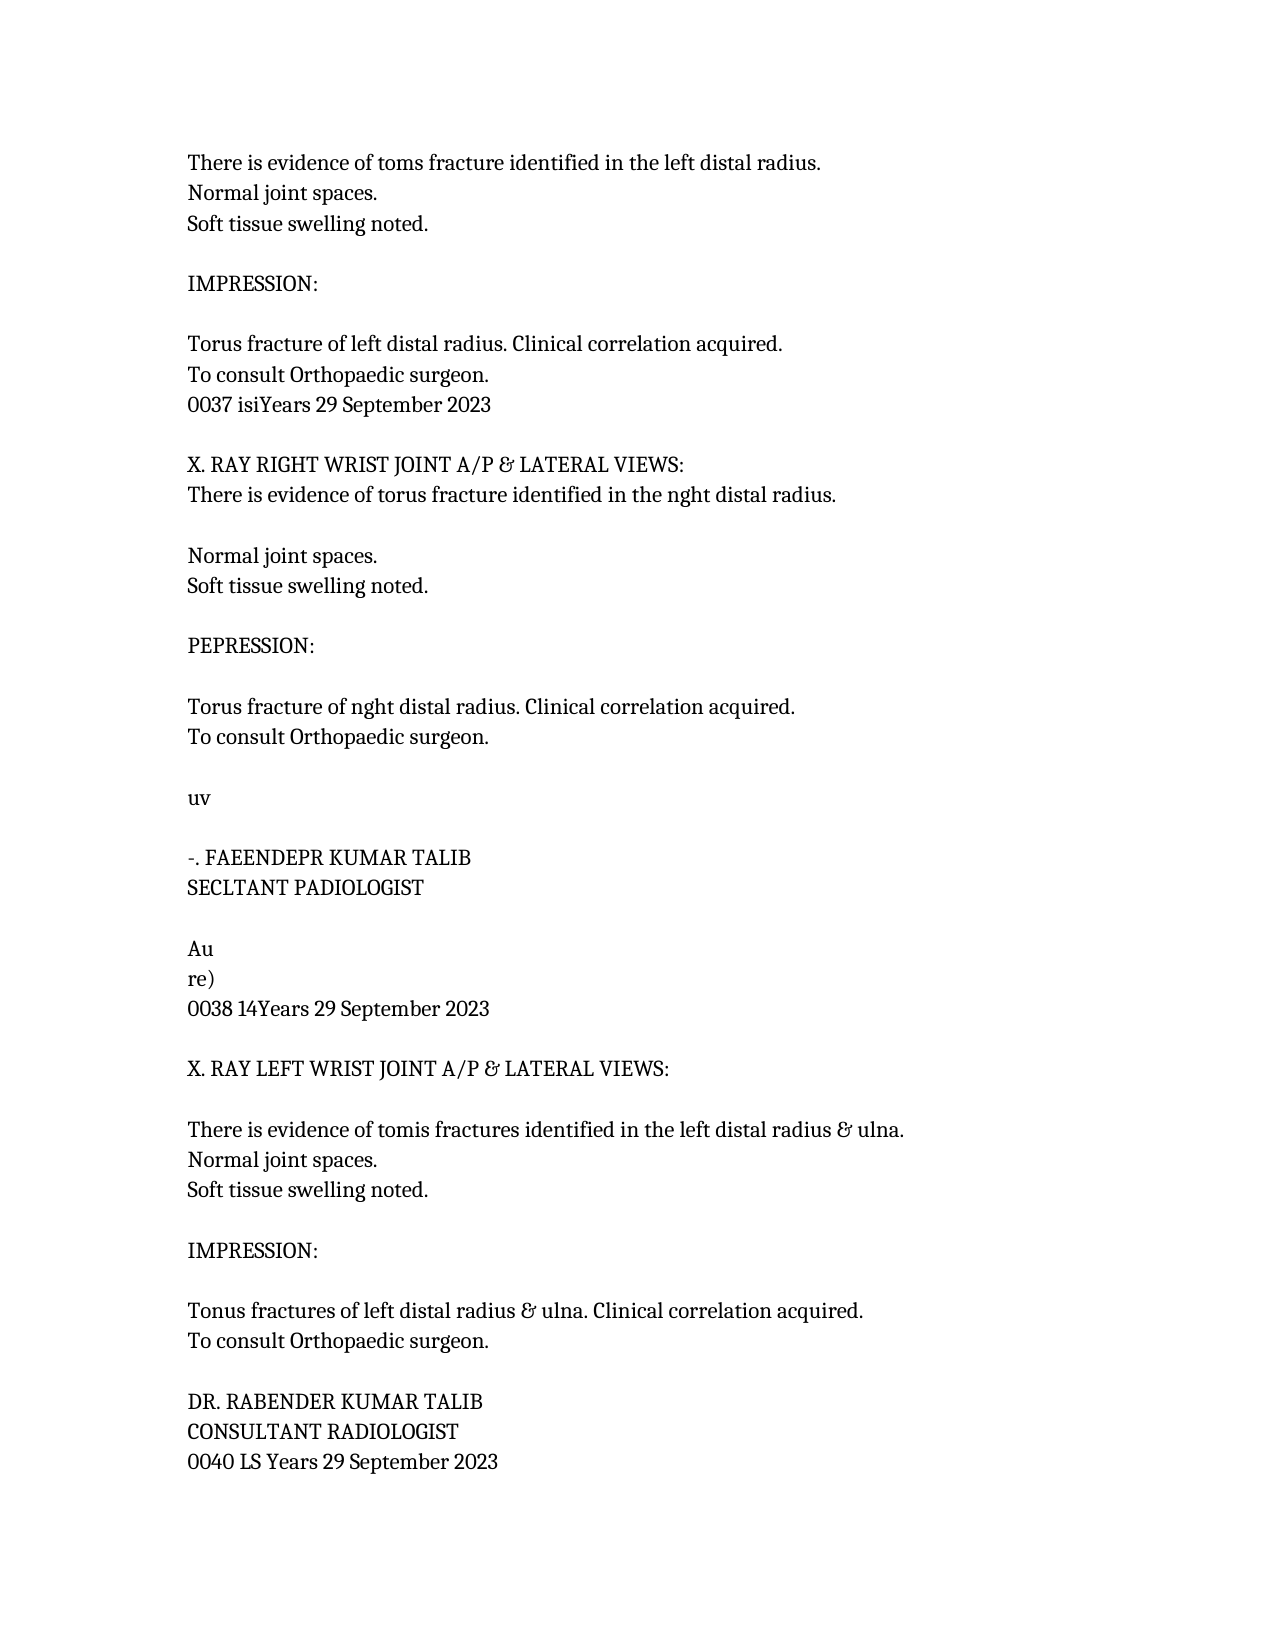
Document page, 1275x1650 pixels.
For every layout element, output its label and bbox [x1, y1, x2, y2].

text [187, 150, 1087, 1475]
